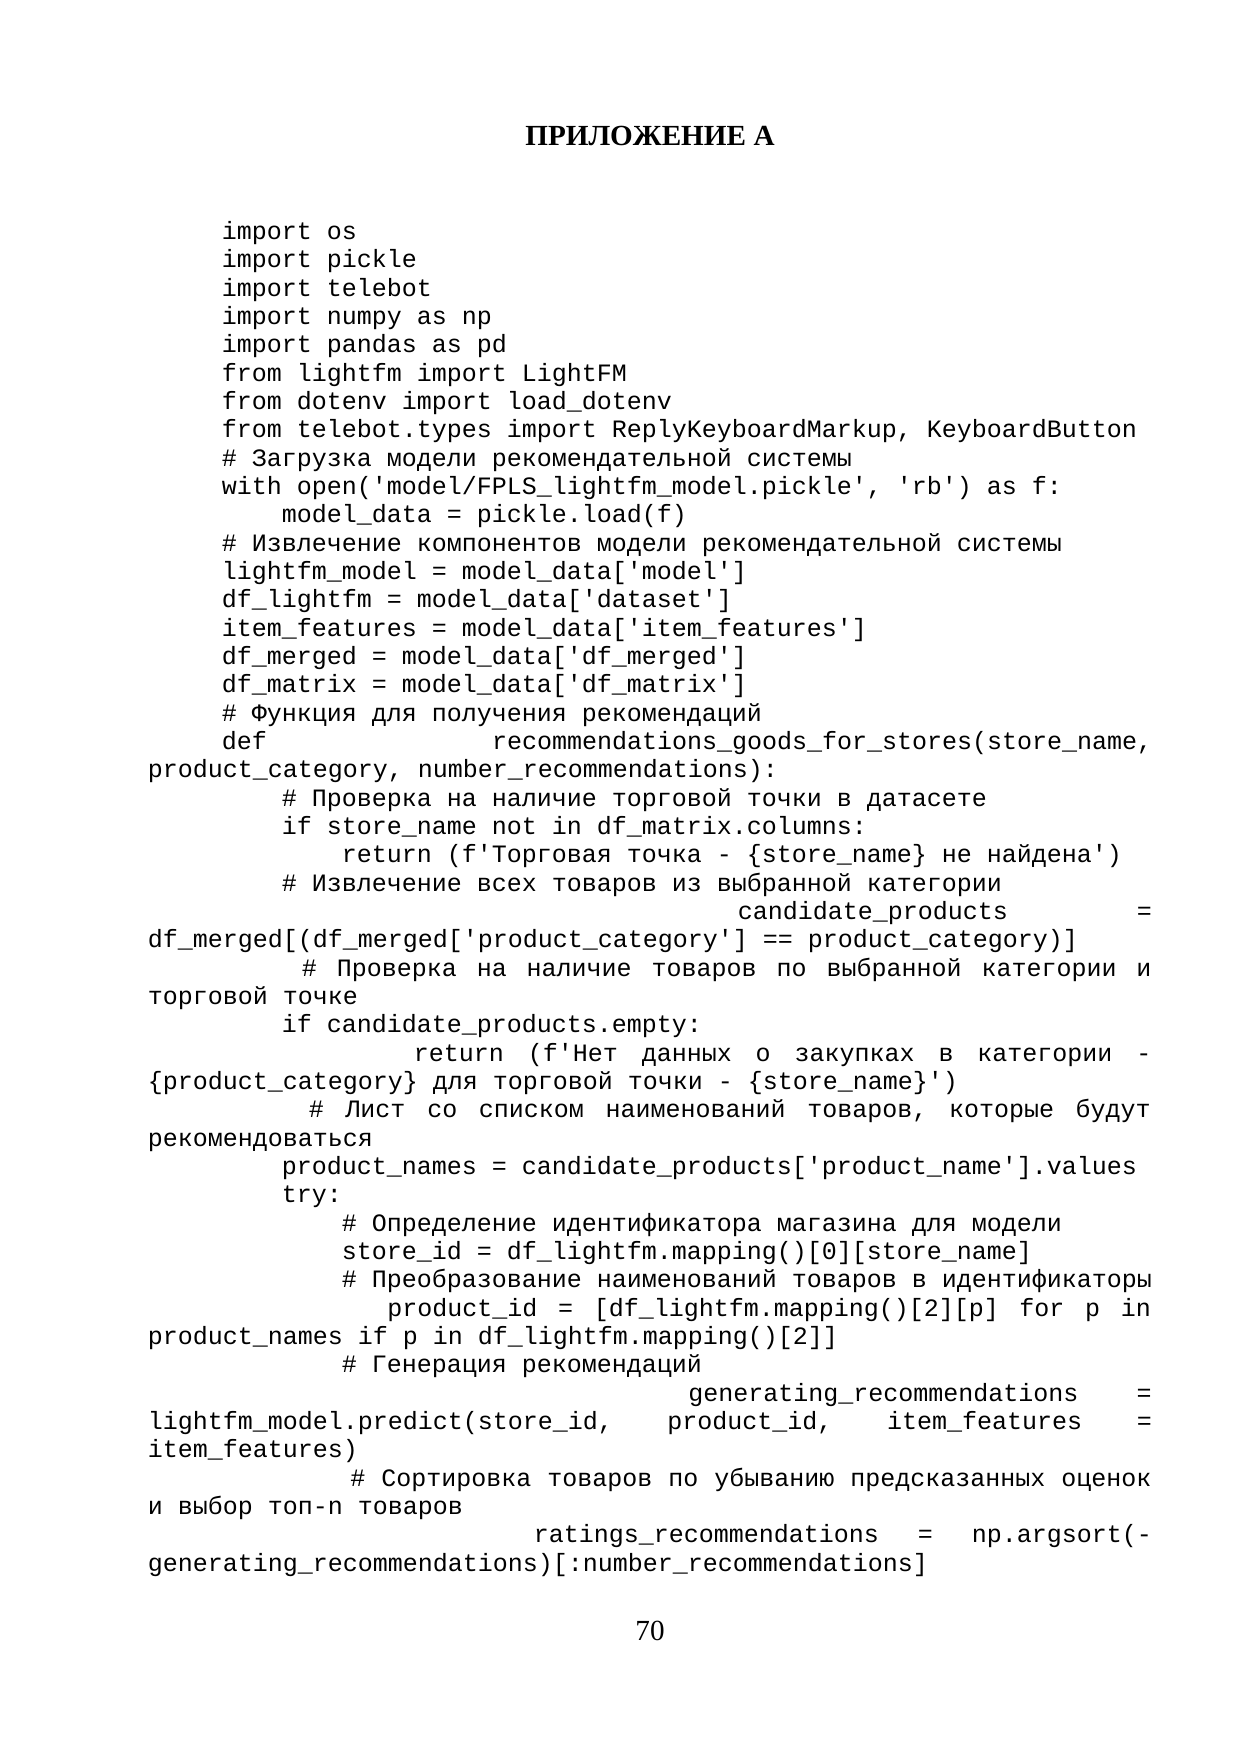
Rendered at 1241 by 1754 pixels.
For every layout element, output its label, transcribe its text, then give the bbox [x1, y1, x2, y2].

text # Сортировка товаров по убыванию предсказанных оценок и выбор топ-n товаров [148, 1465, 1152, 1522]
text store_id = df_lightfm.mapping()[0][store_name] [148, 1239, 1152, 1267]
text candidate_products = df_merged[(df_merged['product_category'] == product_category)] [148, 899, 1152, 955]
text import pickle [148, 247, 1152, 275]
text df_matrix = model_data['df_matrix'] [148, 672, 1152, 700]
text df_lightfm = model_data['dataset'] [148, 587, 1152, 615]
text return (f'Нет данных о закупках в категории - {product_category} для торговой точки - {store_name}') [148, 1040, 1152, 1097]
text import telebot [148, 275, 1152, 304]
text # Проверка на наличие торговой точки в датасете [148, 785, 1152, 814]
text import numpy as np [148, 304, 1152, 332]
text model_data = pickle.load(f) [148, 502, 1152, 530]
text # Определение идентификатора магазина для модели [148, 1210, 1152, 1239]
text with open('model/FPLS_lightfm_model.pickle', 'rb') as f: [148, 474, 1152, 502]
text from telebot.types import ReplyKeyboardMarkup, KeyboardButton [148, 417, 1152, 445]
text # Преобразование наименований товаров в идентификаторы [148, 1267, 1152, 1295]
text if store_name not in df_matrix.columns: [148, 814, 1152, 842]
text if candidate_products.empty: [148, 1012, 1152, 1040]
text item_features = model_data['item_features'] [148, 615, 1152, 644]
text ratings_recommendations = np.argsort(-generating_recommendations)[:number_recommendations] [148, 1522, 1152, 1579]
text # Генерация рекомендаций [148, 1352, 1152, 1380]
text lightfm_model = model_data['model'] [148, 559, 1152, 587]
text # Проверка на наличие товаров по выбранной категории и торговой точке [148, 955, 1152, 1012]
text # Загрузка модели рекомендательной системы [148, 445, 1152, 474]
text import pandas as pd [148, 332, 1152, 360]
text product_id = [df_lightfm.mapping()[2][p] for p in product_names if p in df_lightfm.mapping()[2]] [148, 1295, 1152, 1352]
text from lightfm import LightFM [148, 360, 1152, 389]
text # Лист со списком наименований товаров, которые будут рекомендоваться [148, 1097, 1152, 1154]
text generating_recommendations = lightfm_model.predict(store_id, product_id, item_features = item_features) [148, 1380, 1152, 1465]
text import os [148, 219, 1152, 247]
text # Функция для получения рекомендаций [148, 700, 1152, 729]
text # Извлечение всех товаров из выбранной категории [148, 870, 1152, 899]
text from dotenv import load_dotenv [148, 389, 1152, 417]
text Приложение А [148, 118, 1152, 152]
text try: [148, 1182, 1152, 1210]
text product_names = candidate_products['product_name'].values [148, 1154, 1152, 1182]
text def recommendations_goods_for_stores(store_name, product_category, number_recommendations): [148, 729, 1152, 785]
text return (f'Торговая точка - {store_name} не найдена') [148, 842, 1152, 870]
text # Извлечение компонентов модели рекомендательной системы [148, 530, 1152, 559]
text df_merged = model_data['df_merged'] [148, 644, 1152, 672]
